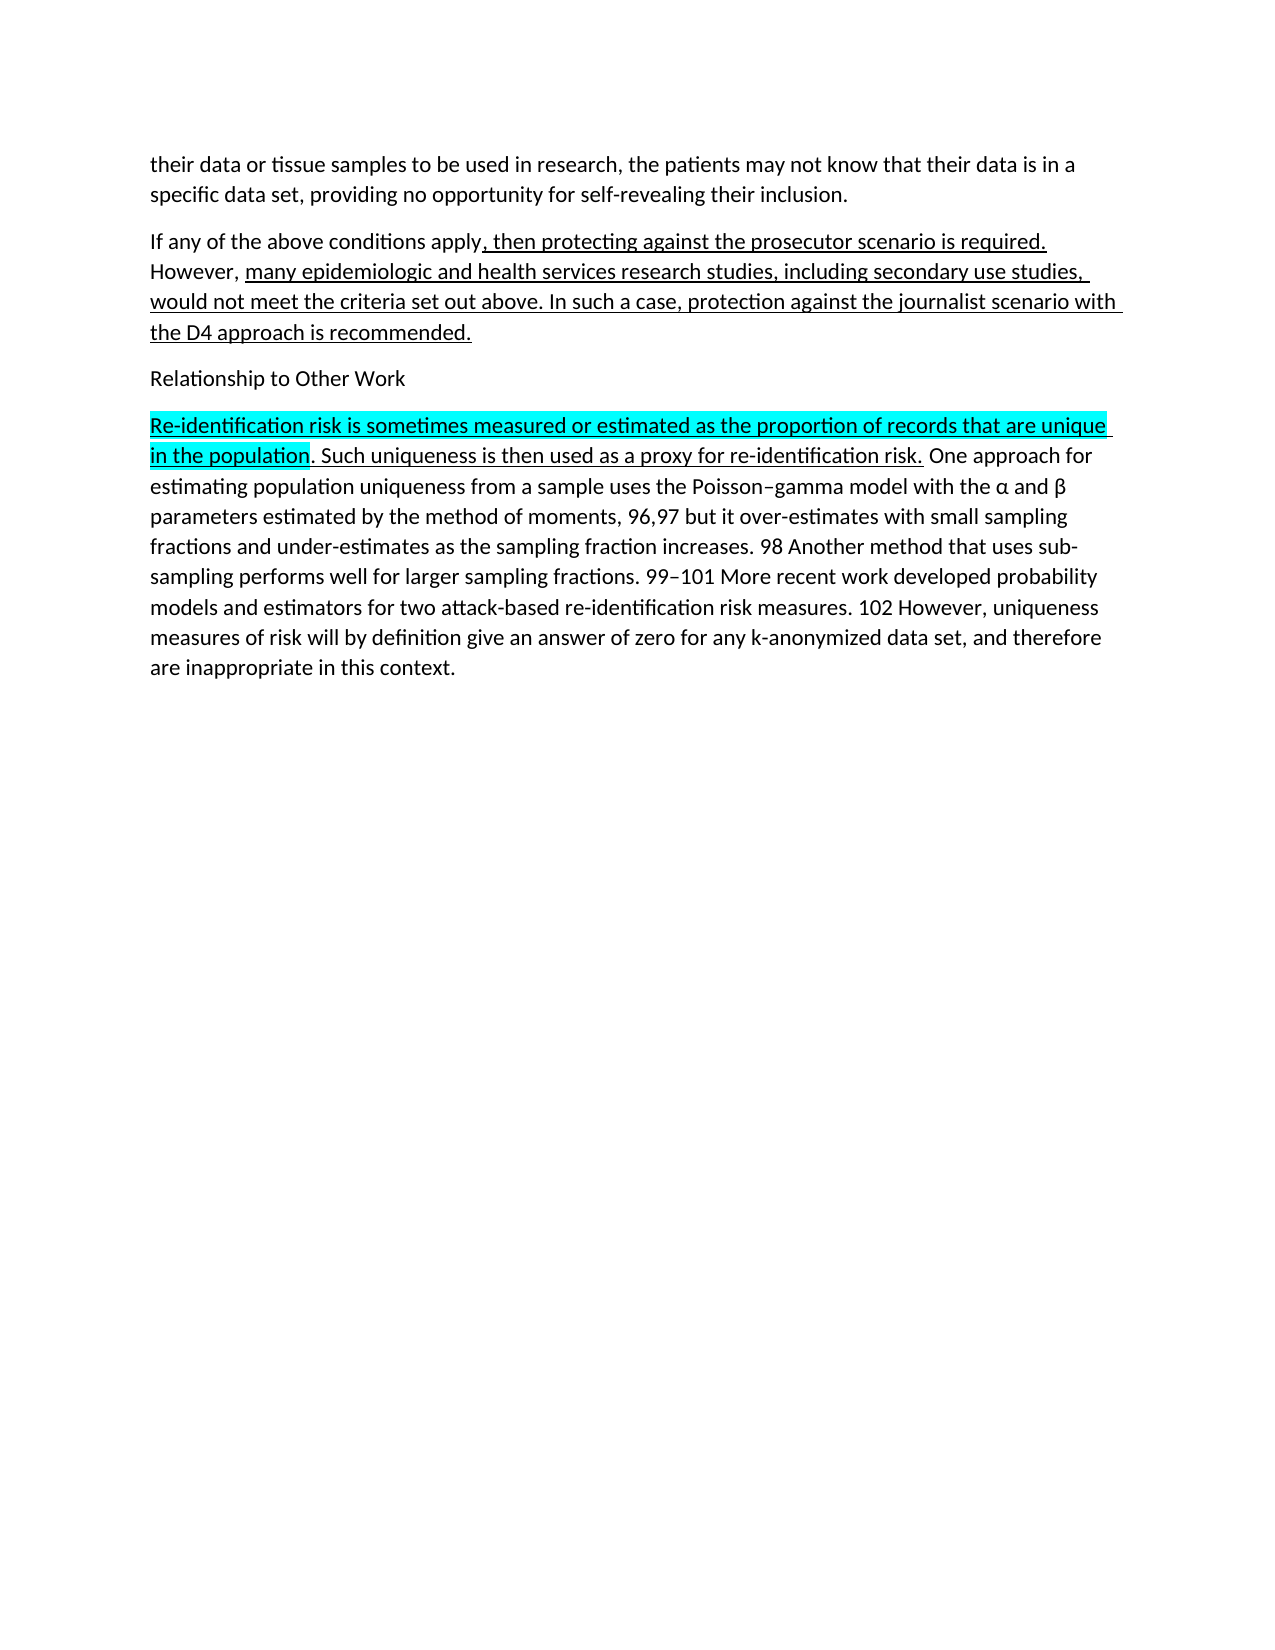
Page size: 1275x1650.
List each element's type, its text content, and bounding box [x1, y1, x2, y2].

text Re-identification risk is sometimes measured or estimated as the proportion of records that are unique in the population. Such uniqueness is then used as a proxy for re-identification risk. One approach for estimating population uniqueness from a sample uses the Poisson–gamma model with the α and β parameters estimated by the method of moments, 96,97 but it over-estimates with small sampling fractions and under-estimates as the sampling fraction increases. 98 Another method that uses sub-sampling performs well for larger sampling fractions. 99–101 More recent work developed probability models and estimators for two attack-based re-identification risk measures. 102 However, uniqueness measures of risk will by definition give an answer of zero for any k-anonymized data set, and therefore are inappropriate in this context. [150, 411, 1125, 681]
text Relationship to Other Work [150, 364, 1125, 393]
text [150, 150, 1125, 208]
text If any of the above conditions apply, then protecting against the prosecutor scenario is required. However, many epidemiologic and health services research studies, including secondary use studies, would not meet the criteria set out above. In such a case, protection against the journalist scenario with the D4 approach is recommended. [150, 227, 1125, 346]
